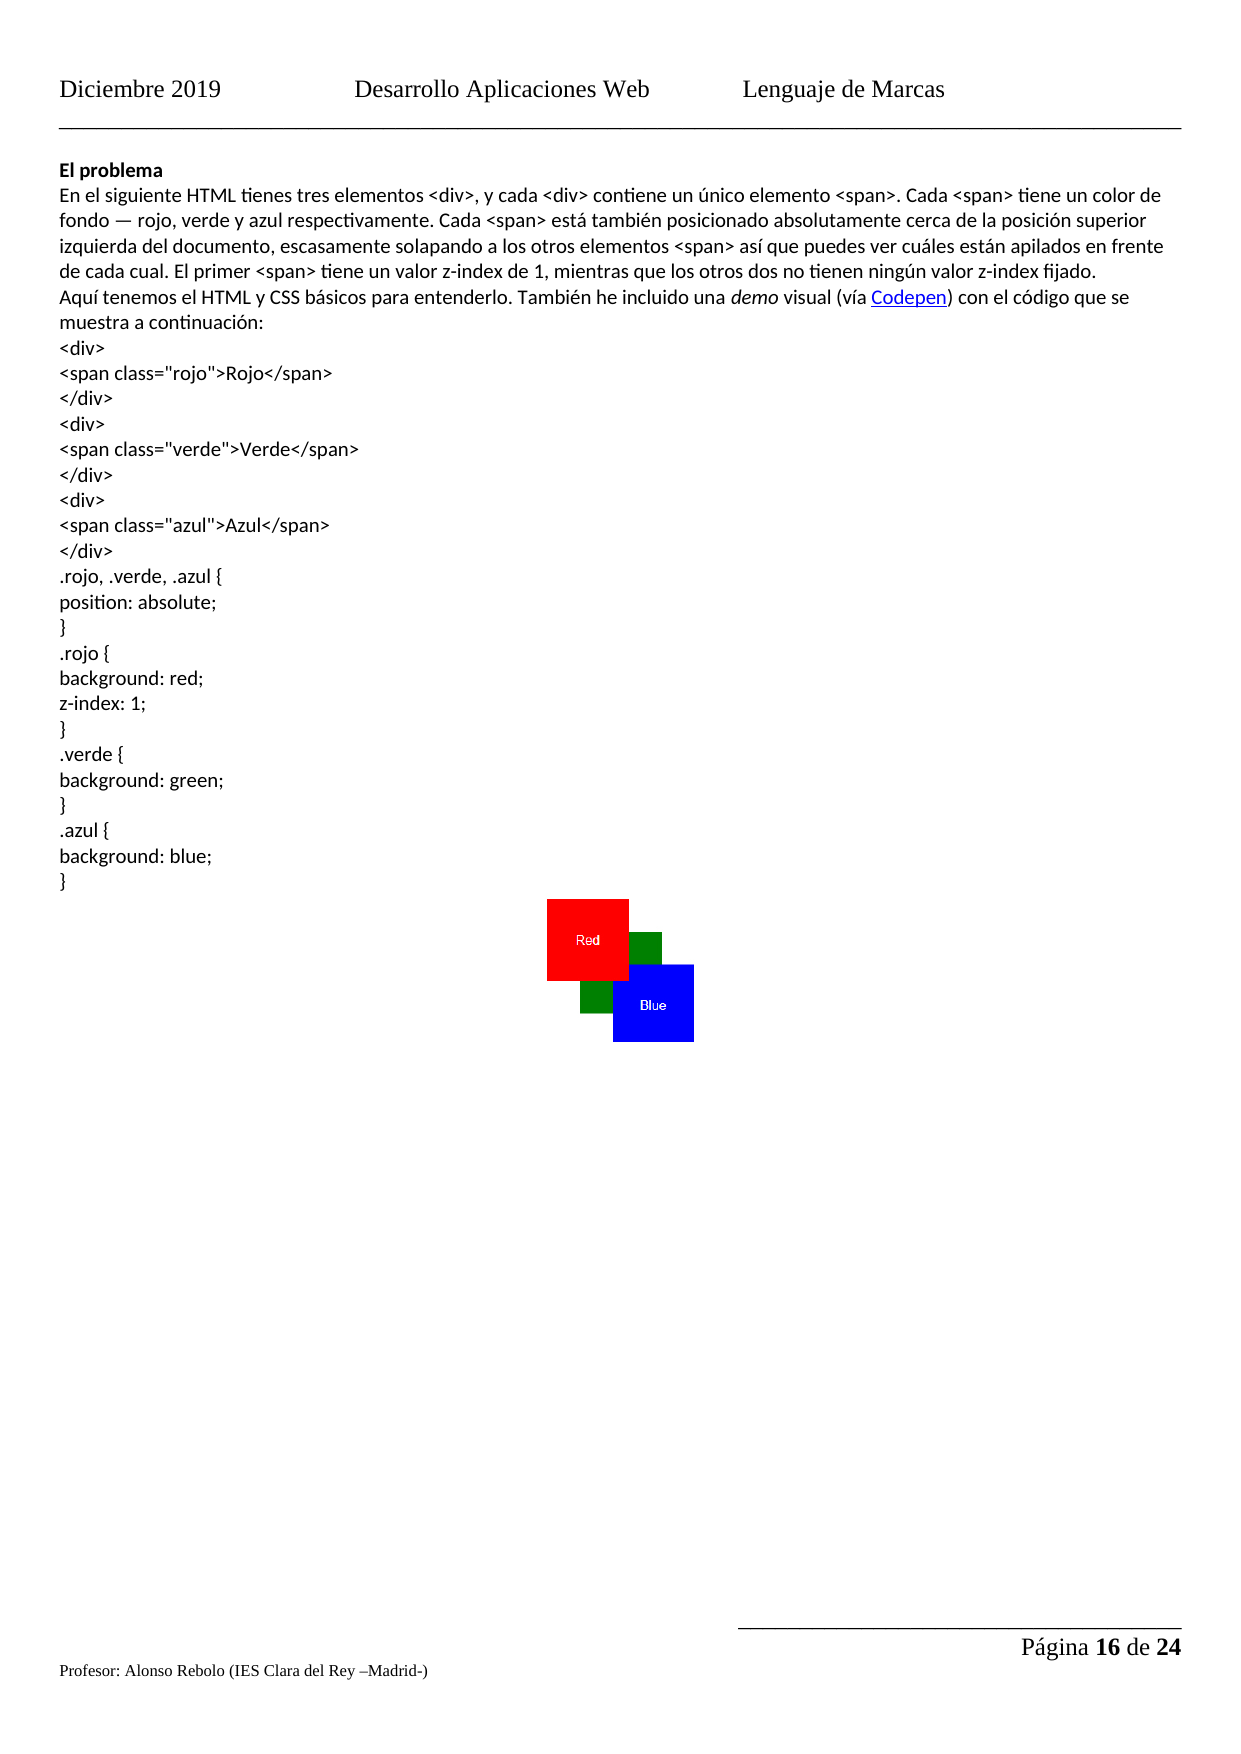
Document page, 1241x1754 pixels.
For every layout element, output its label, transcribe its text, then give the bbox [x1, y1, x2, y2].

text </div> [59, 538, 1181, 563]
text .rojo, .verde, .azul { [59, 563, 1181, 589]
text <div> [59, 335, 1181, 360]
text <span class="rojo">Rojo</span> [59, 360, 1181, 386]
text z-index: 1; [59, 691, 1181, 716]
text <span class="azul">Azul</span> [59, 513, 1181, 538]
text .verde { [59, 741, 1181, 767]
text <div> [59, 411, 1181, 436]
text position: absolute; [59, 589, 1181, 614]
text background: red; [59, 665, 1181, 691]
text } [59, 868, 1181, 894]
text Aquí tenemos el HTML y CSS básicos para entenderlo. También he incluido una demo visual (vía Codepen) con el código que se muestra a continuación: [59, 284, 1181, 335]
text </div> [59, 386, 1181, 411]
text } [59, 792, 1181, 818]
text } [59, 716, 1181, 741]
subtitle El problema [59, 157, 1181, 182]
text <div> [59, 487, 1181, 513]
text background: green; [59, 767, 1181, 792]
picture [538, 893, 702, 1049]
text } [59, 614, 1181, 640]
text <span class="verde">Verde</span> [59, 436, 1181, 462]
text .azul { [59, 818, 1181, 843]
text </div> [59, 462, 1181, 487]
text .rojo { [59, 640, 1181, 665]
text background: blue; [59, 843, 1181, 868]
text En el siguiente HTML tienes tres elementos <div>, y cada <div> contiene un único elemento <span>. Cada <span> tiene un color de fondo — rojo, verde y azul respectivamente. Cada <span> está también posicionado absolutamente cerca de la posición superior izquierda del documento, escasamente solapando a los otros elementos <span> así que puedes ver cuáles están apilados en frente de cada cual. El primer <span> tiene un valor z-index de 1, mientras que los otros dos no tienen ningún valor z-index fijado. [59, 182, 1181, 284]
